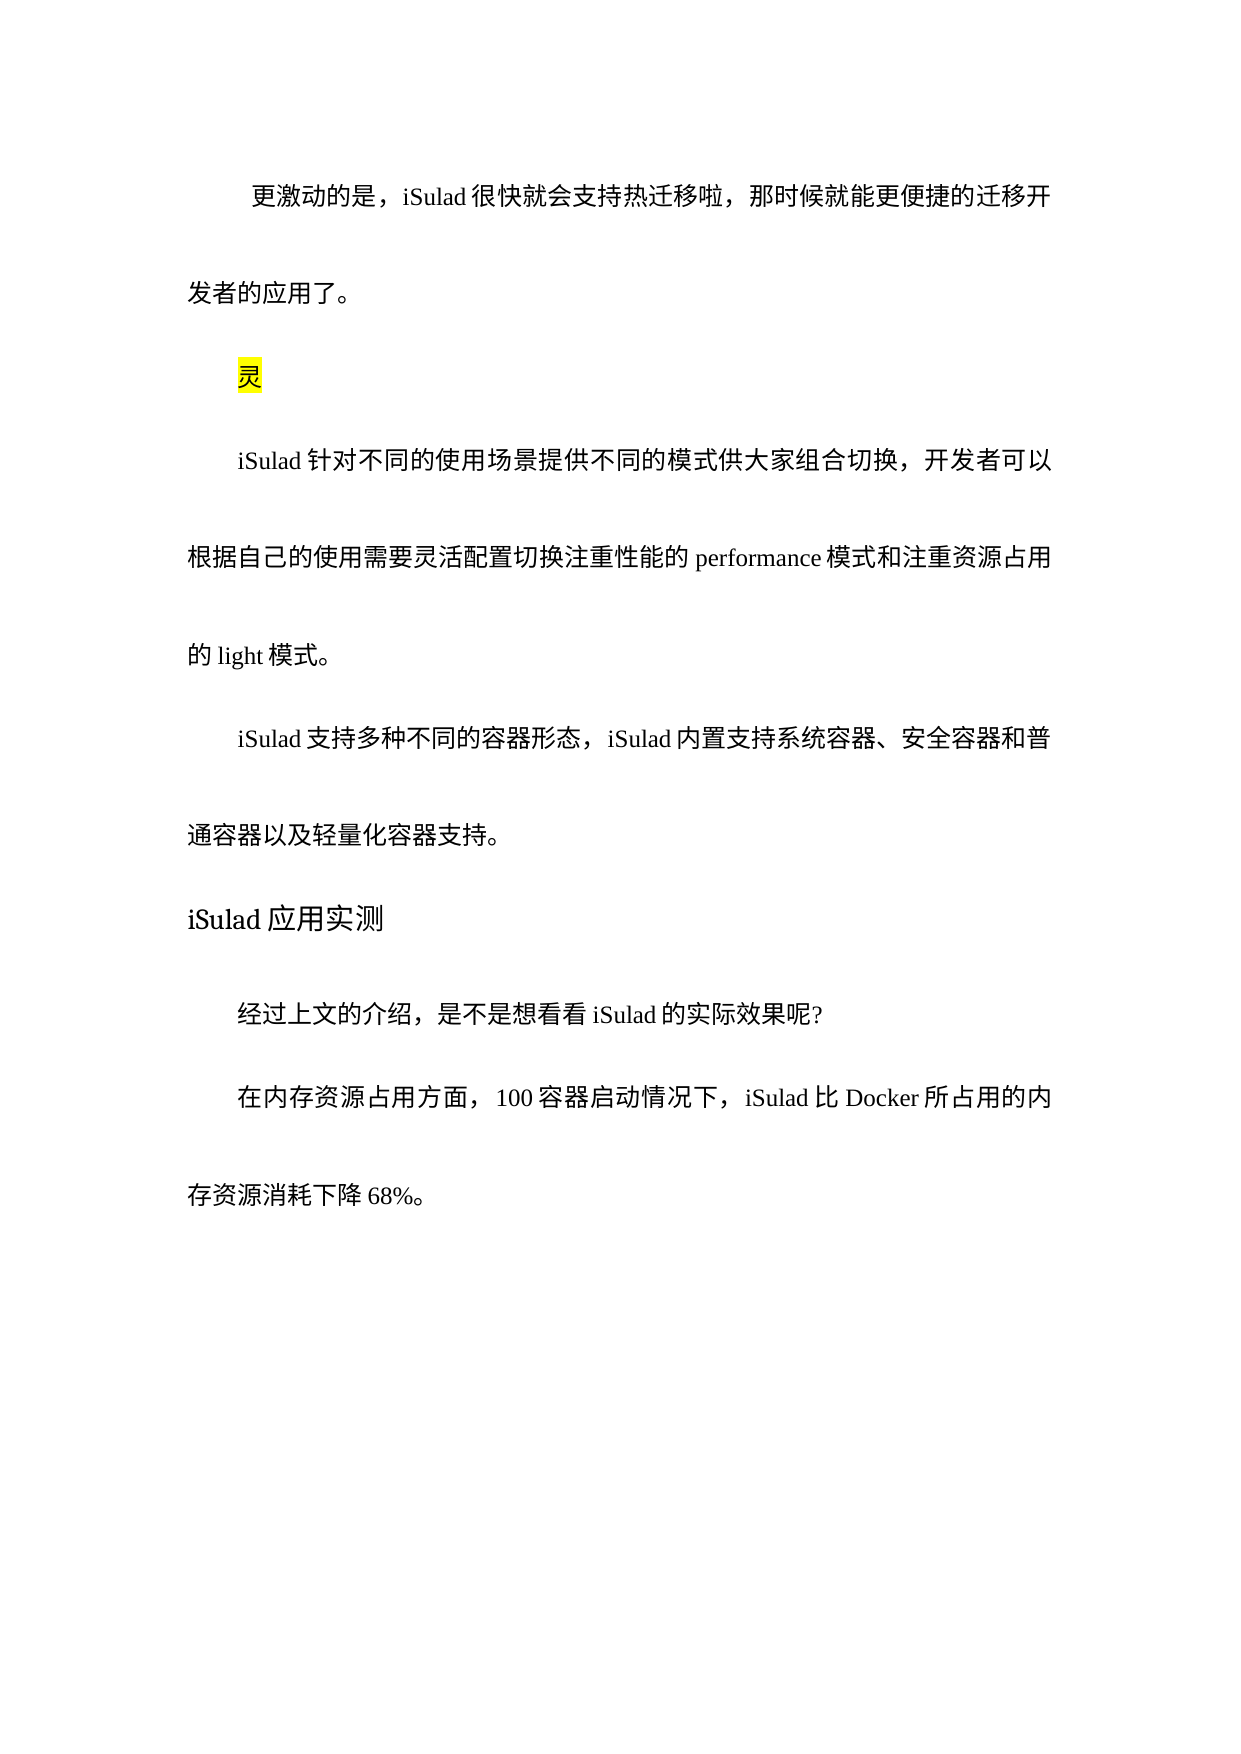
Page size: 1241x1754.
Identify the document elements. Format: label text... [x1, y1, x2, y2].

text 在内存资源占用方面，100容器启动情况下，iSulad比Docker所占用的内存资源消耗下降68%。 [187, 1063, 1053, 1226]
subtitle iSulad应用实测 [187, 884, 1053, 949]
text 灵 [187, 343, 1053, 408]
text 更激动的是，iSulad很快就会支持热迁移啦，那时候就能更便捷的迁移开发者的应用了。 [187, 162, 1053, 324]
text iSulad针对不同的使用场景提供不同的模式供大家组合切换，开发者可以根据自己的使用需要灵活配置切换注重性能的performance模式和注重资源占用的light模式。 [187, 426, 1053, 686]
text 经过上文的介绍，是不是想看看iSulad的实际效果呢? [187, 980, 1053, 1045]
text iSulad支持多种不同的容器形态，iSulad内置支持系统容器、安全容器和普通容器以及轻量化容器支持。 [187, 704, 1053, 866]
